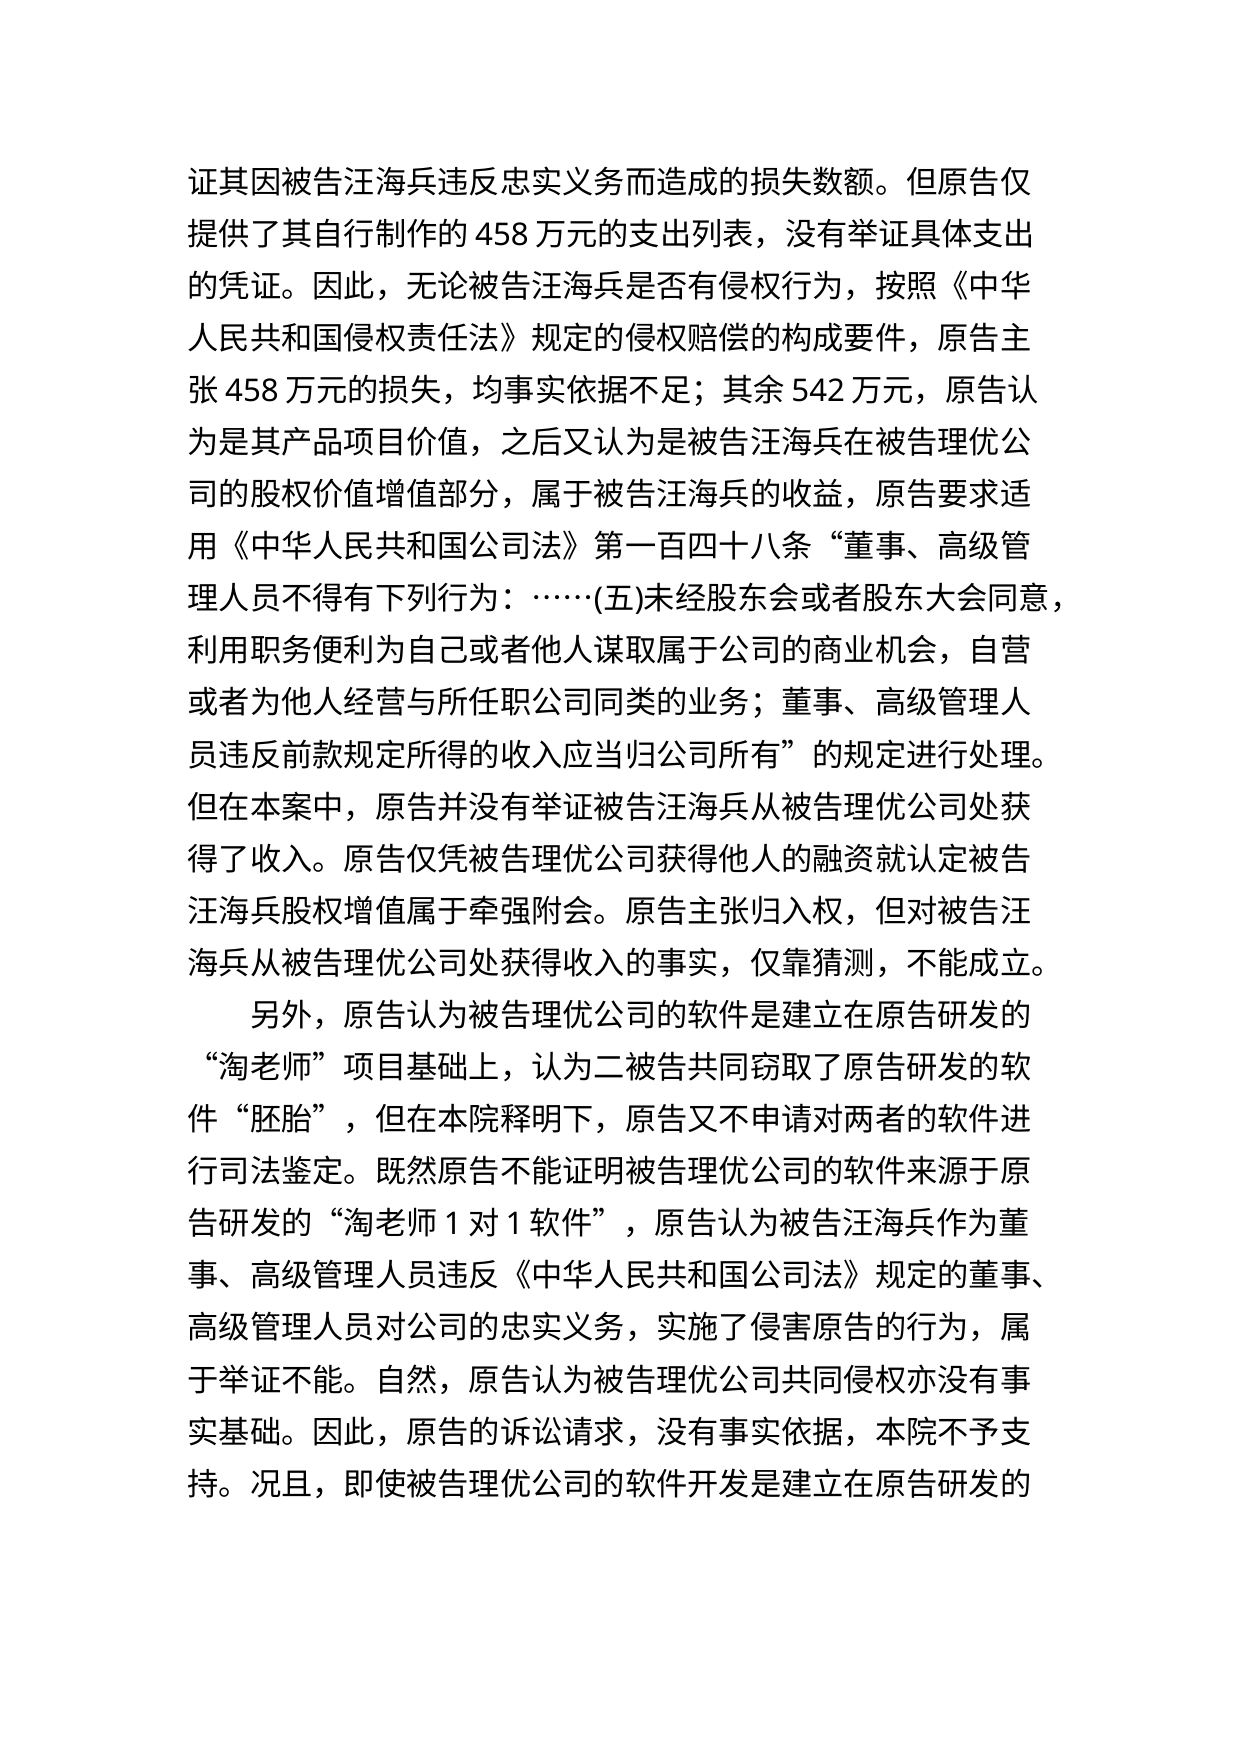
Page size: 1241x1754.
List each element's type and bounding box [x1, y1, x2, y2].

text [187, 983, 1053, 1504]
text [187, 150, 1053, 983]
